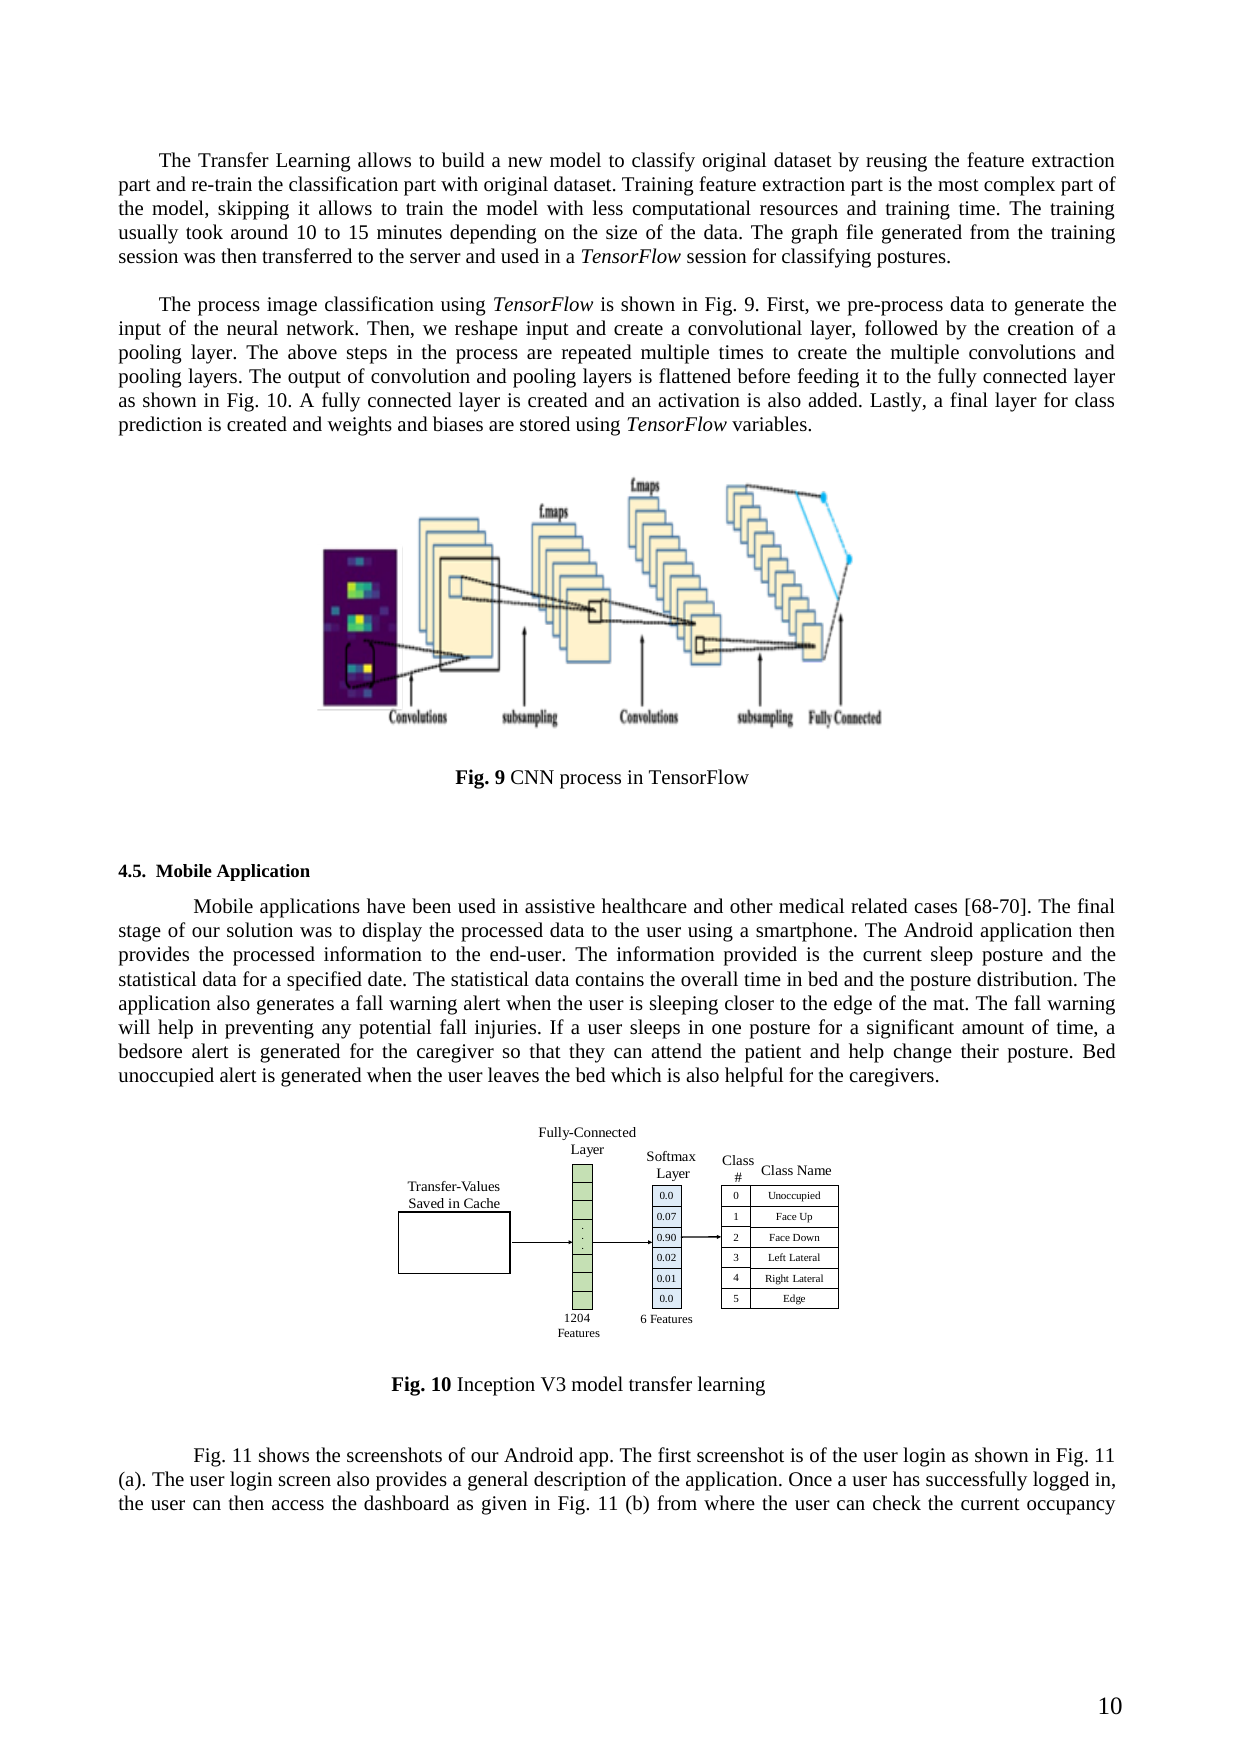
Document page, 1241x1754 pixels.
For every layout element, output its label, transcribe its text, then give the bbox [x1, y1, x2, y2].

text The process image classification using TensorFlow is shown in Fig. 9. First, we pre-process data to generate the input of the neural network. Then, we reshape input and create a convolutional layer, followed by the creation of a pooling layer. The above steps in the process are repeated multiple times to create the multiple convolutions and pooling layers. The output of convolution and pooling layers is flattened before feeding it to the fully connected layer as shown in Fig. 10. A fully connected layer is created and an activation is also added. Lastly, a final layer for class prediction is created and weights and biases are stored using TensorFlow variables. [118, 292, 1117, 436]
text Mobile applications have been used in assistive healthcare and other medical related cases [68-70]. The final stage of our solution was to display the processed data to the user using a smartphone. The Android application then provides the processed information to the end-user. The information provided is the current sleep posture and the statistical data for a specified date. The statistical data contains the overall time in bed and the posture distribution. The application also generates a fall warning alert when the user is sleeping closer to the edge of the mat. The fall warning will help in preventing any potential fall injuries. If a user sleeps in one posture for a significant amount of time, a bedsore alert is generated for the caregiver so that they can attend the patient and help change their posture. Bed unoccupied alert is generated when the user leaves the bed which is also helpful for the caregivers. [118, 894, 1117, 1087]
picture [317, 466, 888, 741]
subtitle Mobile Application [118, 860, 1122, 882]
text The Transfer Learning allows to build a new model to classify original dataset by reusing the feature extraction part and re-train the classification part with original dataset. Training feature extraction part is the most complex part of the model, skipping it allows to train the model with less computational resources and training time. The training usually took around 10 to 15 minutes depending on the size of the data. The graph file generated from the training session was then transferred to the server and used in a TensorFlow session for classifying postures. [118, 148, 1117, 268]
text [118, 1443, 1117, 1515]
